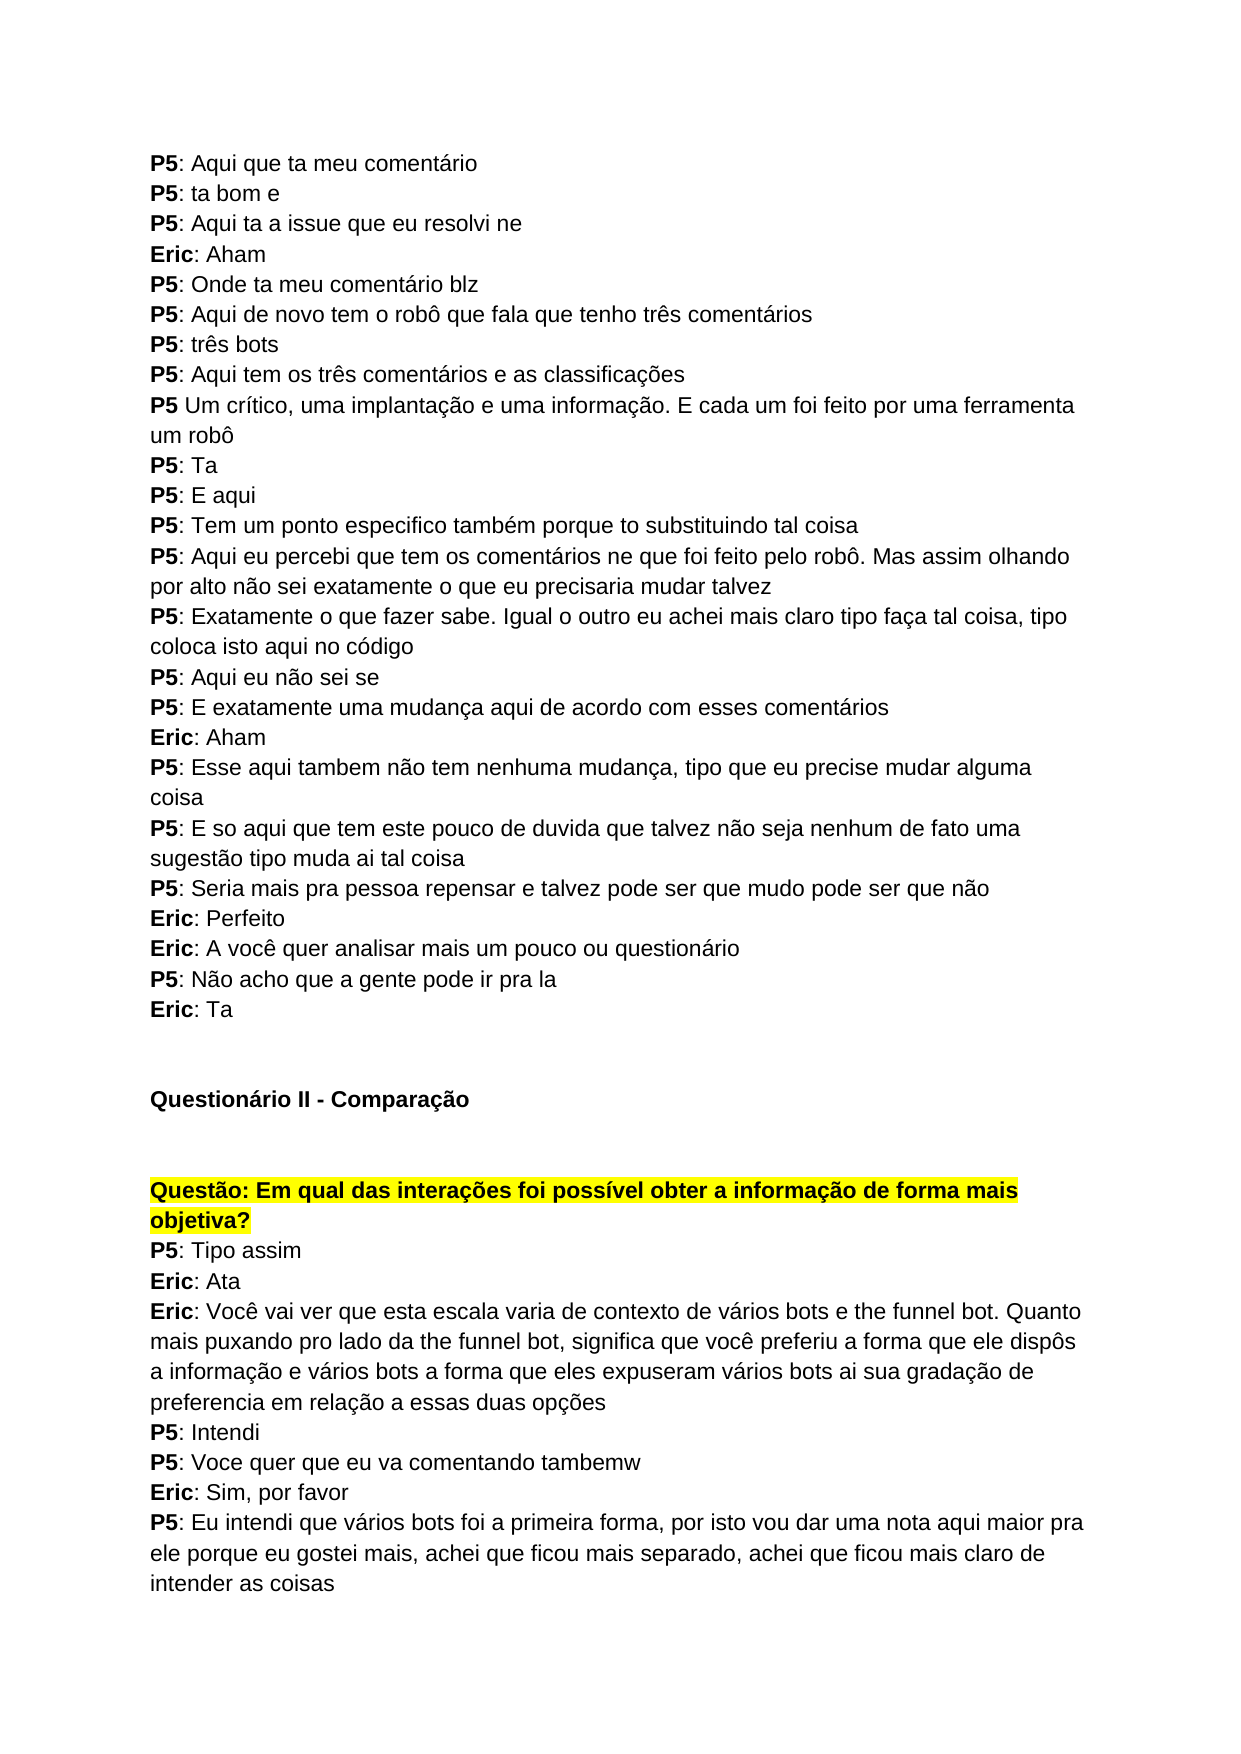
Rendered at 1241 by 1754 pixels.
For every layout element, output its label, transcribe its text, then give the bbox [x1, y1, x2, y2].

text P5: Ta [150, 452, 1090, 478]
text P5: Esse aqui tambem não tem nenhuma mudança, tipo que eu precise mudar alguma coisa [150, 754, 1090, 811]
text P5: Aqui de novo tem o robô que fala que tenho três comentários [150, 301, 1090, 327]
text P5: Aqui eu percebi que tem os comentários ne que foi feito pelo robô. Mas assim olhando por alto não sei exatamente o que eu precisaria mudar talvez [150, 543, 1090, 599]
text Questão: Em qual das interações foi possível obter a informação de forma mais objetiva? [150, 1177, 1090, 1234]
text Eric: A você quer analisar mais um pouco ou questionário [150, 935, 1090, 962]
text P5: Aqui tem os três comentários e as classificações [150, 361, 1090, 388]
text Eric: Ta [150, 996, 1090, 1022]
text P5: Intendi [150, 1419, 1090, 1445]
text P5: E exatamente uma mudança aqui de acordo com esses comentários [150, 694, 1090, 720]
text P5: Aqui que ta meu comentário [150, 150, 1090, 176]
text Eric: Ata [150, 1268, 1090, 1294]
text Eric: Sim, por favor [150, 1479, 1090, 1506]
text Eric: Aham [150, 724, 1090, 750]
text Eric: Aham [150, 241, 1090, 267]
text Eric: Você vai ver que esta escala varia de contexto de vários bots e the funnel bot. Quanto mais puxando pro lado da the funnel bot, significa que você preferiu a forma que ele dispôs a informação e vários bots a forma que eles expuseram vários bots ai sua gradação de preferencia em relação a essas duas opções [150, 1298, 1090, 1415]
text P5: E so aqui que tem este pouco de duvida que talvez não seja nenhum de fato uma sugestão tipo muda ai tal coisa [150, 814, 1090, 871]
text P5: Voce quer que eu va comentando tambemw [150, 1449, 1090, 1475]
text P5: Aqui eu não sei se [150, 663, 1090, 690]
text P5: Aqui ta a issue que eu resolvi ne [150, 210, 1090, 237]
text P5: Tipo assim [150, 1237, 1090, 1264]
text P5 Um crítico, uma implantação e uma informação. E cada um foi feito por uma ferramenta um robô [150, 392, 1090, 448]
text P5: Eu intendi que vários bots foi a primeira forma, por isto vou dar uma nota aqui maior pra ele porque eu gostei mais, achei que ficou mais separado, achei que ficou mais claro de intender as coisas [150, 1509, 1090, 1596]
text Questionário II - Comparação [150, 1086, 1090, 1113]
text P5: Onde ta meu comentário blz [150, 271, 1090, 297]
text P5: ta bom e [150, 180, 1090, 207]
text P5: três bots [150, 331, 1090, 358]
text Eric: Perfeito [150, 905, 1090, 932]
text P5: Seria mais pra pessoa repensar e talvez pode ser que mudo pode ser que não [150, 875, 1090, 901]
text P5: Não acho que a gente pode ir pra la [150, 966, 1090, 992]
text P5: Exatamente o que fazer sabe. Igual o outro eu achei mais claro tipo faça tal coisa, tipo coloca isto aqui no código [150, 603, 1090, 660]
text P5: E aqui [150, 482, 1090, 509]
text P5: Tem um ponto especifico também porque to substituindo tal coisa [150, 512, 1090, 539]
